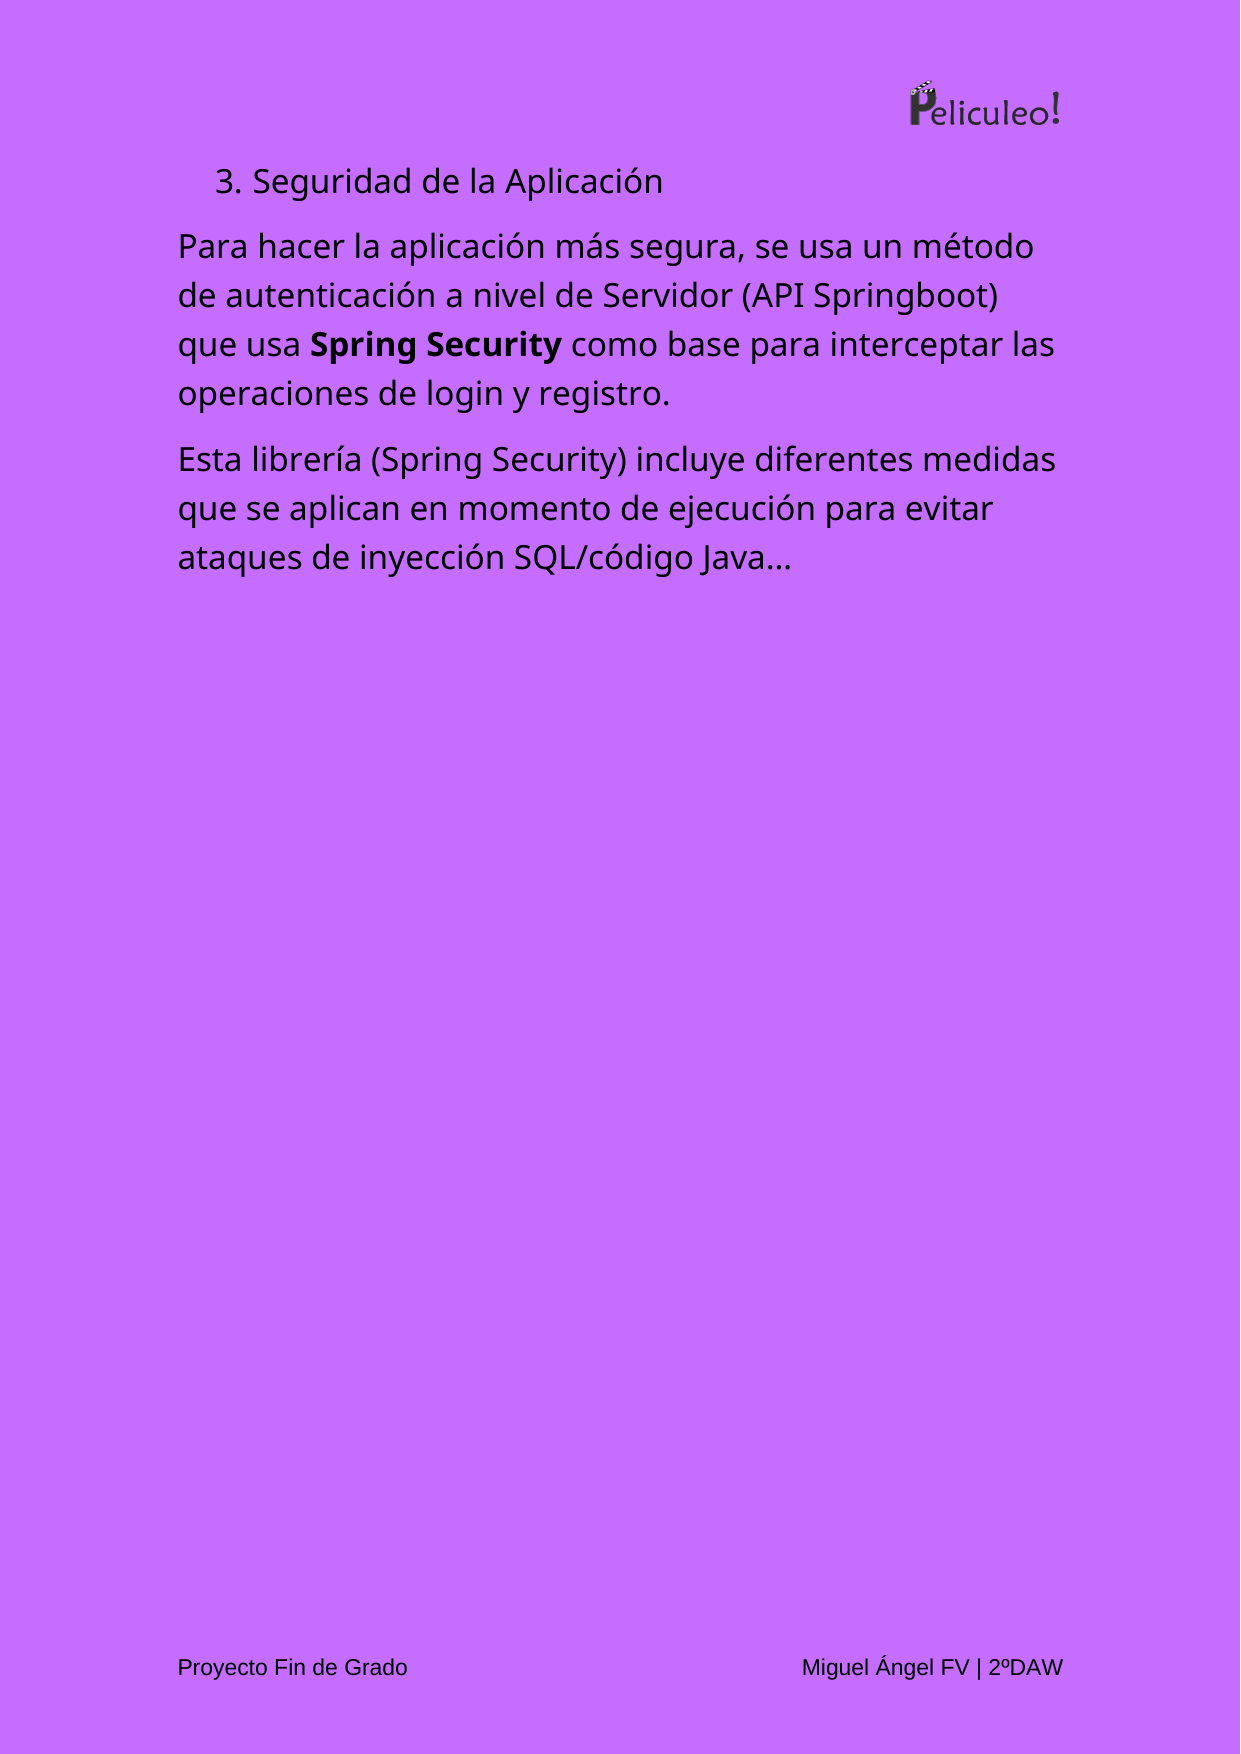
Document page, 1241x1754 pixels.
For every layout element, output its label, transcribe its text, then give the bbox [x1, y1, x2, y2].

text Para hacer la aplicación más segura, se usa un método de autenticación a nivel de Servidor (API Springboot) que usa Spring Security como base para interceptar las operaciones de login y registro. [177, 223, 1063, 415]
text Esta librería (Spring Security) incluye diferentes medidas que se aplican en momento de ejecución para evitar ataques de inyección SQL/código Java… [177, 436, 1063, 579]
list Seguridad de la Aplicación [215, 157, 1063, 203]
